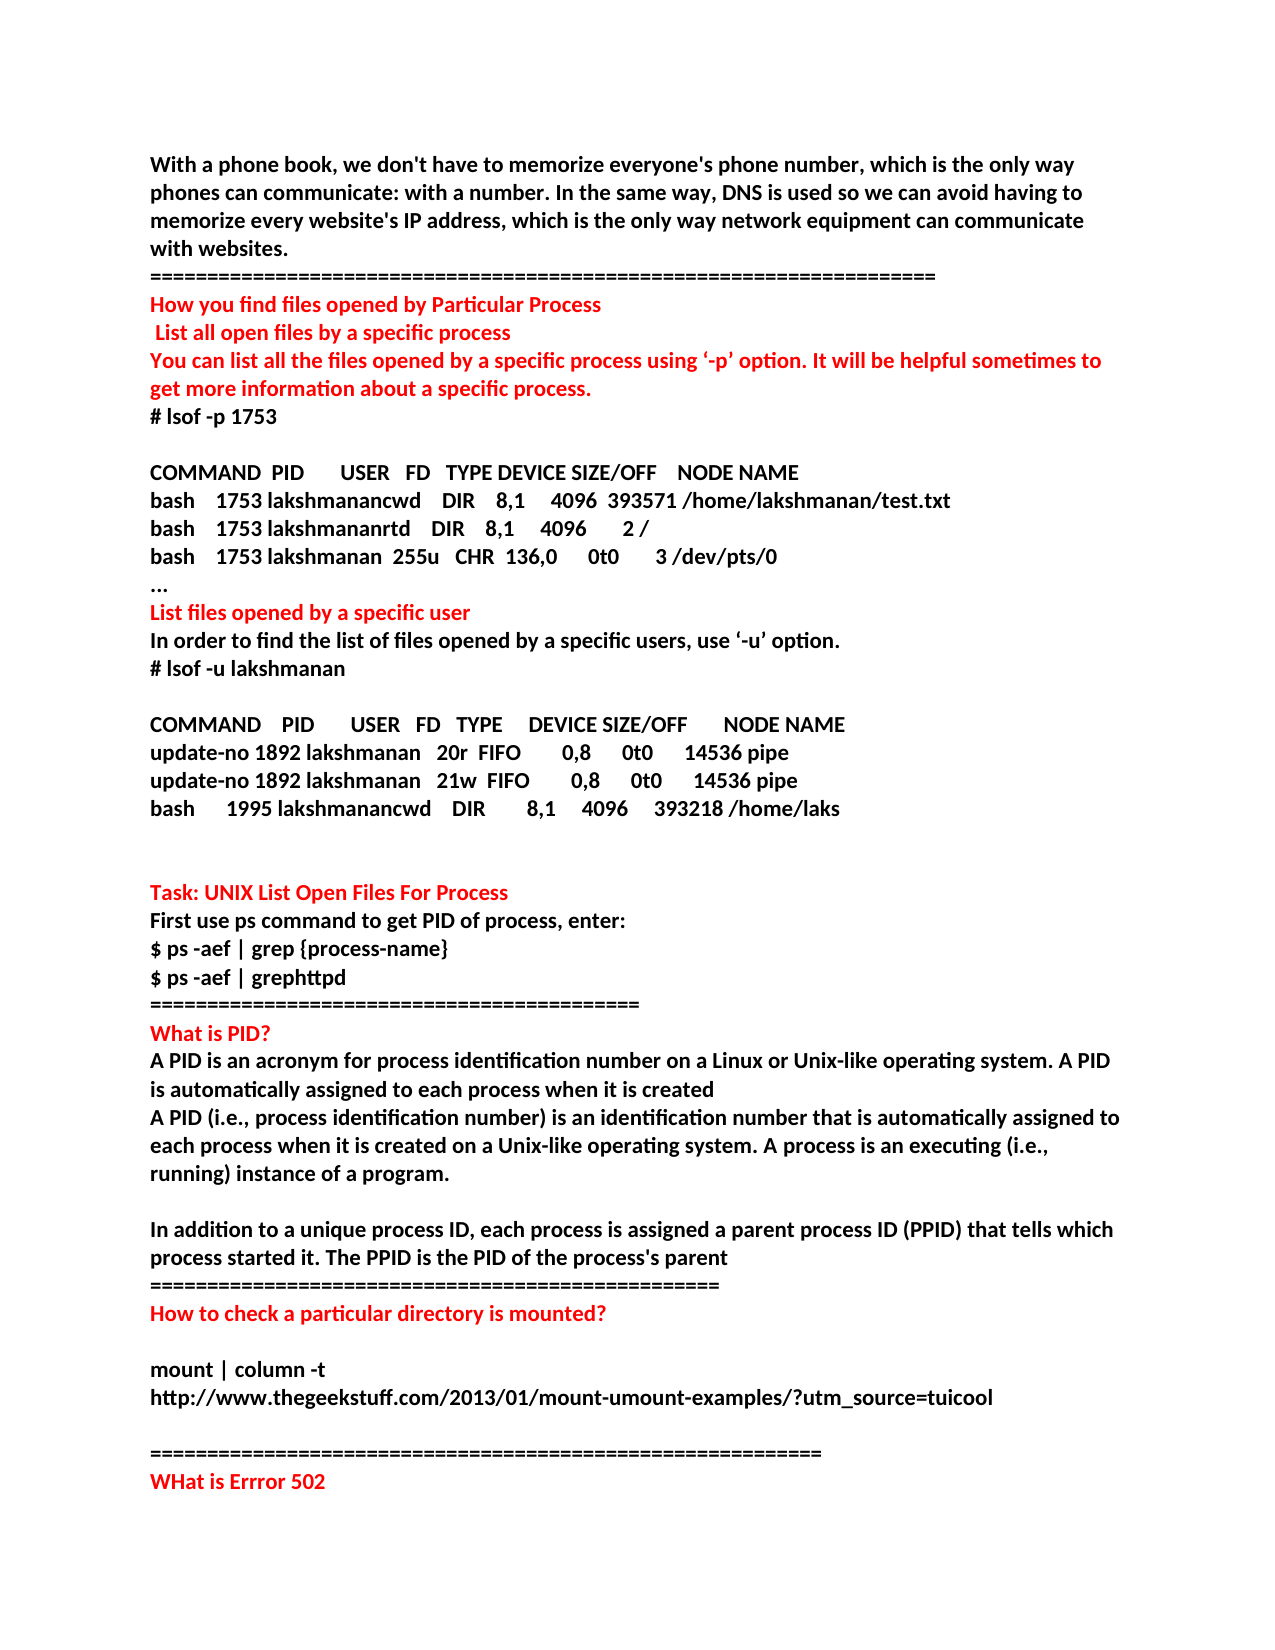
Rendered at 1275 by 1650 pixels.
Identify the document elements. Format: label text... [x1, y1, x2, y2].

text In order to find the list of files opened by a specific users, use ‘-u’ option. [150, 626, 1125, 654]
text bash 1753 lakshmanancwd DIR 8,1 4096 393571 /home/lakshmanan/test.txt [150, 486, 1125, 514]
text COMMAND PID USER FD TYPE DEVICE SIZE/OFF NODE NAME [150, 458, 1125, 486]
text bash 1995 lakshmanancwd DIR 8,1 4096 393218 /home/laks [150, 794, 1125, 822]
text In addition to a unique process ID, each process is assigned a parent process ID (PPID) that tells which process started it. The PPID is the PID of the process's parent [150, 1215, 1125, 1271]
text =========================================== [150, 991, 1125, 1019]
text A PID is an acronym for process identification number on a Linux or Unix-like operating system. A PID is automatically assigned to each process when it is created [150, 1047, 1125, 1103]
text =========================================================== [150, 1439, 1125, 1467]
text bash 1753 lakshmanan 255u CHR 136,0 0t0 3 /dev/pts/0 [150, 542, 1125, 570]
text Task: UNIX List Open Files For Process [150, 878, 1125, 907]
text # lsof -p 1753 [150, 402, 1125, 430]
text COMMAND PID USER FD TYPE DEVICE SIZE/OFF NODE NAME [150, 710, 1125, 738]
text How you find files opened by Particular Process [150, 290, 1125, 318]
text How to check a particular directory is mounted? [150, 1299, 1125, 1327]
text First use ps command to get PID of process, enter: $ ps -aef | grep {process-name} $ ps -aef | grephttpd [150, 907, 1125, 991]
text update-no 1892 lakshmanan 21w FIFO 0,8 0t0 14536 pipe [150, 766, 1125, 794]
text mount | column -t [150, 1355, 1125, 1383]
text update-no 1892 lakshmanan 20r FIFO 0,8 0t0 14536 pipe [150, 738, 1125, 766]
text ... [150, 570, 1125, 598]
text http://www.thegeekstuff.com/2013/01/mount-umount-examples/?utm_source=tuicool [150, 1383, 1125, 1411]
text List files opened by a specific user [150, 598, 1125, 626]
text bash 1753 lakshmananrtd DIR 8,1 4096 2 / [150, 514, 1125, 542]
text With a phone book, we don't have to memorize everyone's phone number, which is the only way phones can communicate: with a number. In the same way, DNS is used so we can avoid having to memorize every website's IP address, which is the only way network equipment can communicate with websites. [150, 150, 1125, 262]
text ===================================================================== [150, 262, 1125, 290]
text # lsof -u lakshmanan [150, 654, 1125, 682]
text ================================================== [150, 1271, 1125, 1299]
text You can list all the files opened by a specific process using ‘-p’ option. It will be helpful sometimes to get more information about a specific process. [150, 346, 1125, 402]
text What is PID? [150, 1019, 1125, 1047]
text A PID (i.e., process identification number) is an identification number that is automatically assigned to each process when it is created on a Unix-like operating system. A process is an executing (i.e., running) instance of a program. [150, 1103, 1125, 1187]
text List all open files by a specific process [150, 318, 1125, 346]
text WHat is Errror 502 [150, 1467, 1125, 1495]
